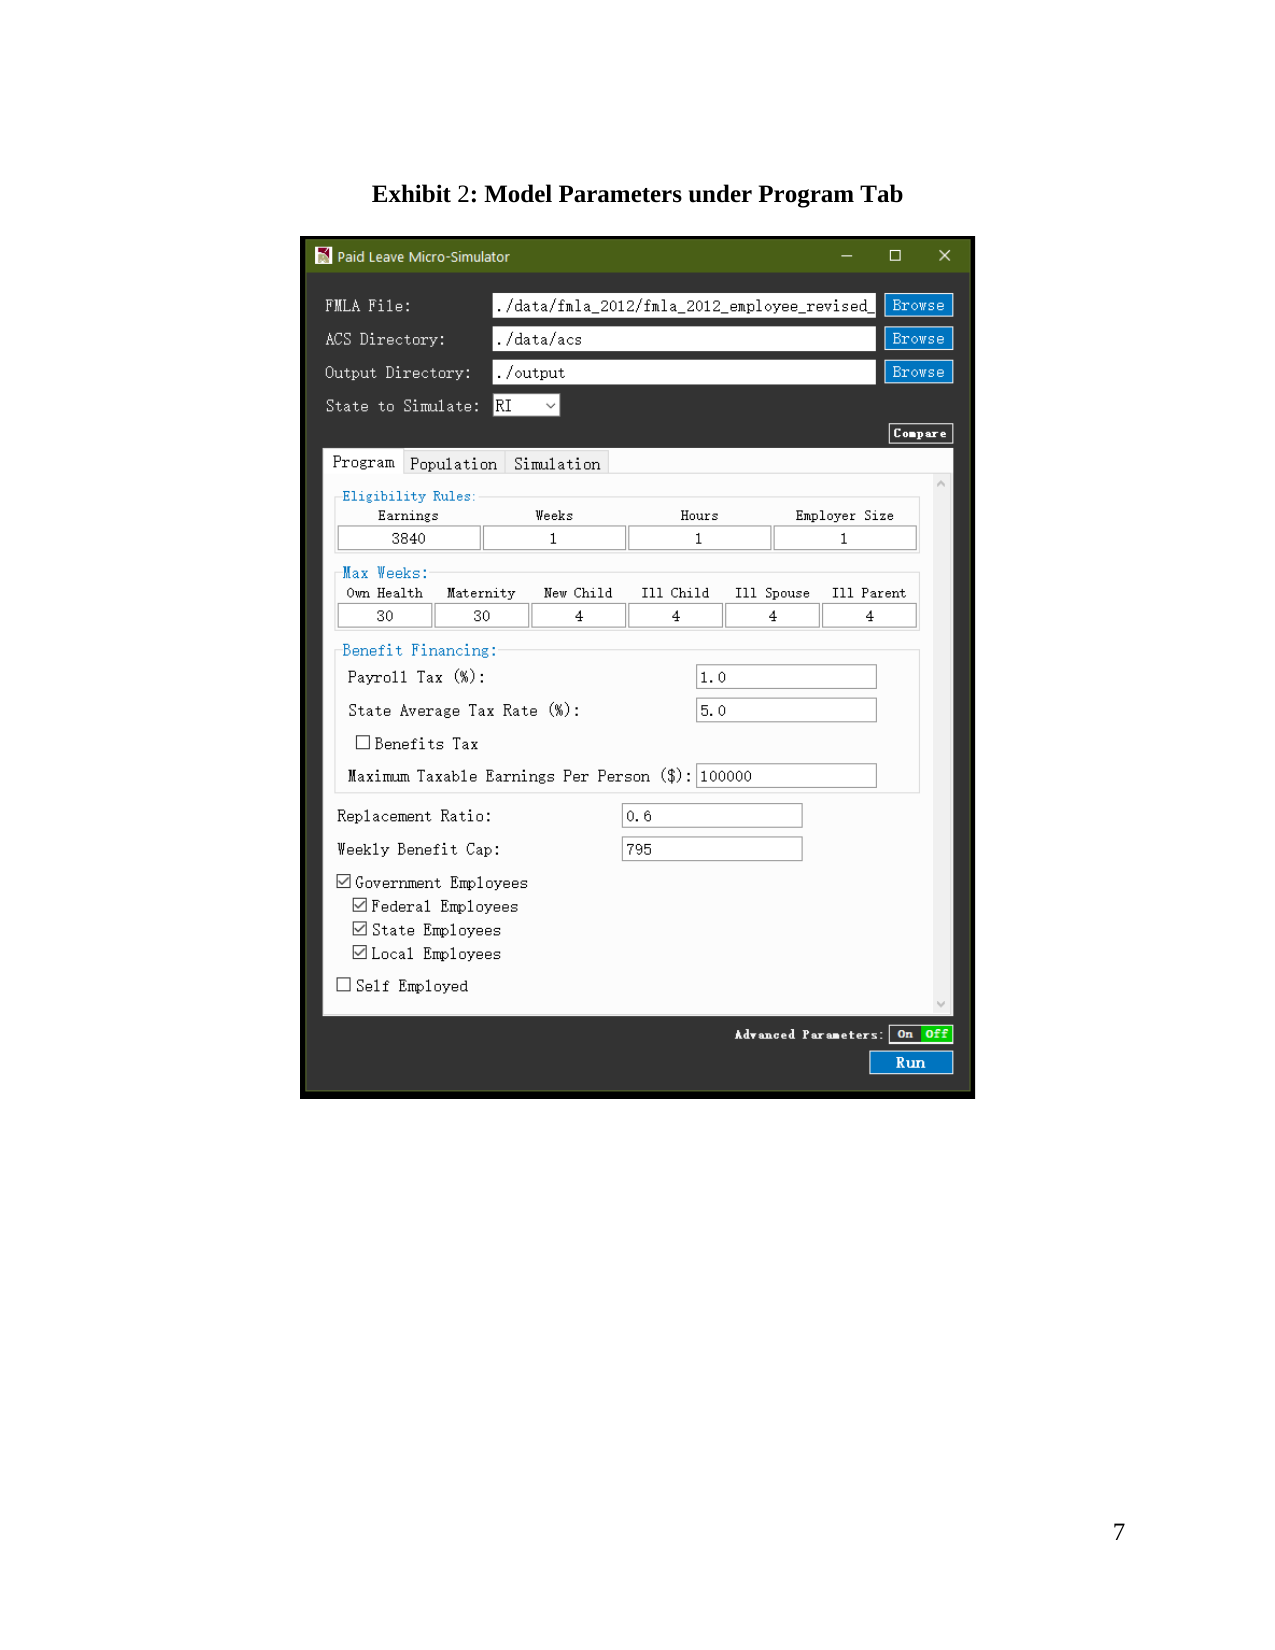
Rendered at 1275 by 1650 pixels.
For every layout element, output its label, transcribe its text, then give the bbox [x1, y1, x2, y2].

picture [300, 236, 976, 1099]
text Exhibit 2: Model Parameters under Program Tab [150, 179, 1125, 207]
